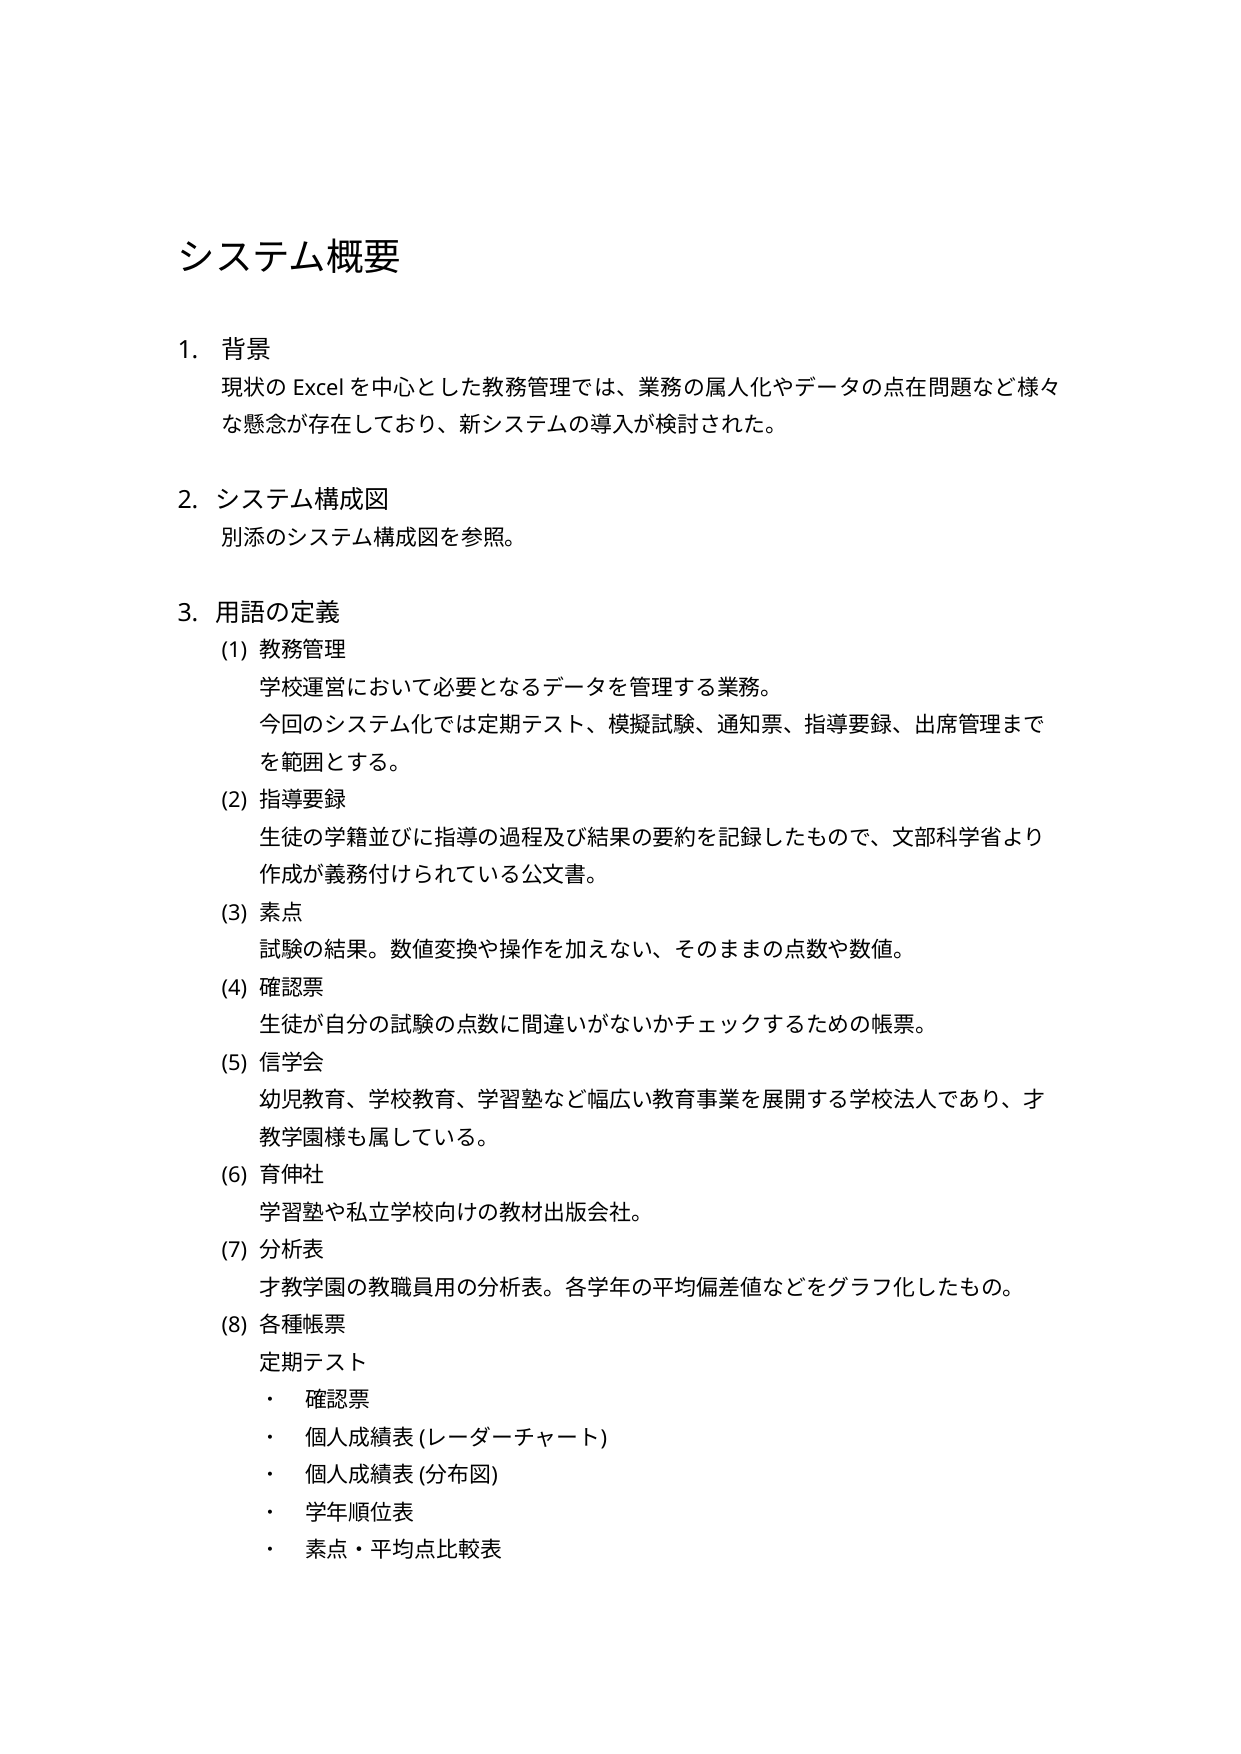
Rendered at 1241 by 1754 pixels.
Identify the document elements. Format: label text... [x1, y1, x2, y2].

text 別添のシステム構成図を参照。 [221, 517, 1063, 554]
list 才教学園の教職員用の分析表。各学年の平均偏差値などをグラフ化したもの。 [259, 1267, 1063, 1304]
list 幼児教育、学校教育、学習塾など幅広い教育事業を展開する学校法人であり、才教学園様も属している。 [259, 1079, 1063, 1154]
list 確認票 [259, 1379, 1063, 1417]
list 各種帳票 [221, 1304, 1063, 1342]
subtitle システム概要 [177, 217, 1063, 292]
list 教務管理 [221, 629, 1063, 667]
list 指導要録 [221, 779, 1063, 817]
list 個人成績表 (分布図) [259, 1454, 1063, 1492]
list 今回のシステム化では定期テスト、模擬試験、通知票、指導要録、出席管理までを範囲とする。 [259, 704, 1063, 779]
list 生徒の学籍並びに指導の過程及び結果の要約を記録したもので、文部科学省より作成が義務付けられている公文書。 [259, 817, 1063, 892]
subtitle システム構成図 [177, 479, 1063, 517]
list 素点・平均点比較表 [259, 1529, 1063, 1567]
list 学校運営において必要となるデータを管理する業務。 [259, 667, 1063, 704]
list 定期テスト [259, 1342, 1063, 1379]
list 分析表 [221, 1229, 1063, 1267]
list 学習塾や私立学校向けの教材出版会社。 [259, 1192, 1063, 1229]
list 生徒が自分の試験の点数に間違いがないかチェックするための帳票。 [259, 1004, 1063, 1042]
list 確認票 [221, 967, 1063, 1004]
subtitle 背景 [177, 329, 1063, 367]
list 学年順位表 [259, 1492, 1063, 1529]
list 個人成績表 (レーダーチャート) [259, 1417, 1063, 1454]
list 育伸社 [221, 1154, 1063, 1192]
subtitle 用語の定義 [177, 592, 1063, 629]
text 現状のExcelを中心とした教務管理では、業務の属人化やデータの点在問題など様々な懸念が存在しており、新システムの導入が検討された。 [221, 367, 1063, 442]
list 素点 [221, 892, 1063, 929]
list 信学会 [221, 1042, 1063, 1079]
list 試験の結果。数値変換や操作を加えない、そのままの点数や数値。 [259, 929, 1063, 967]
